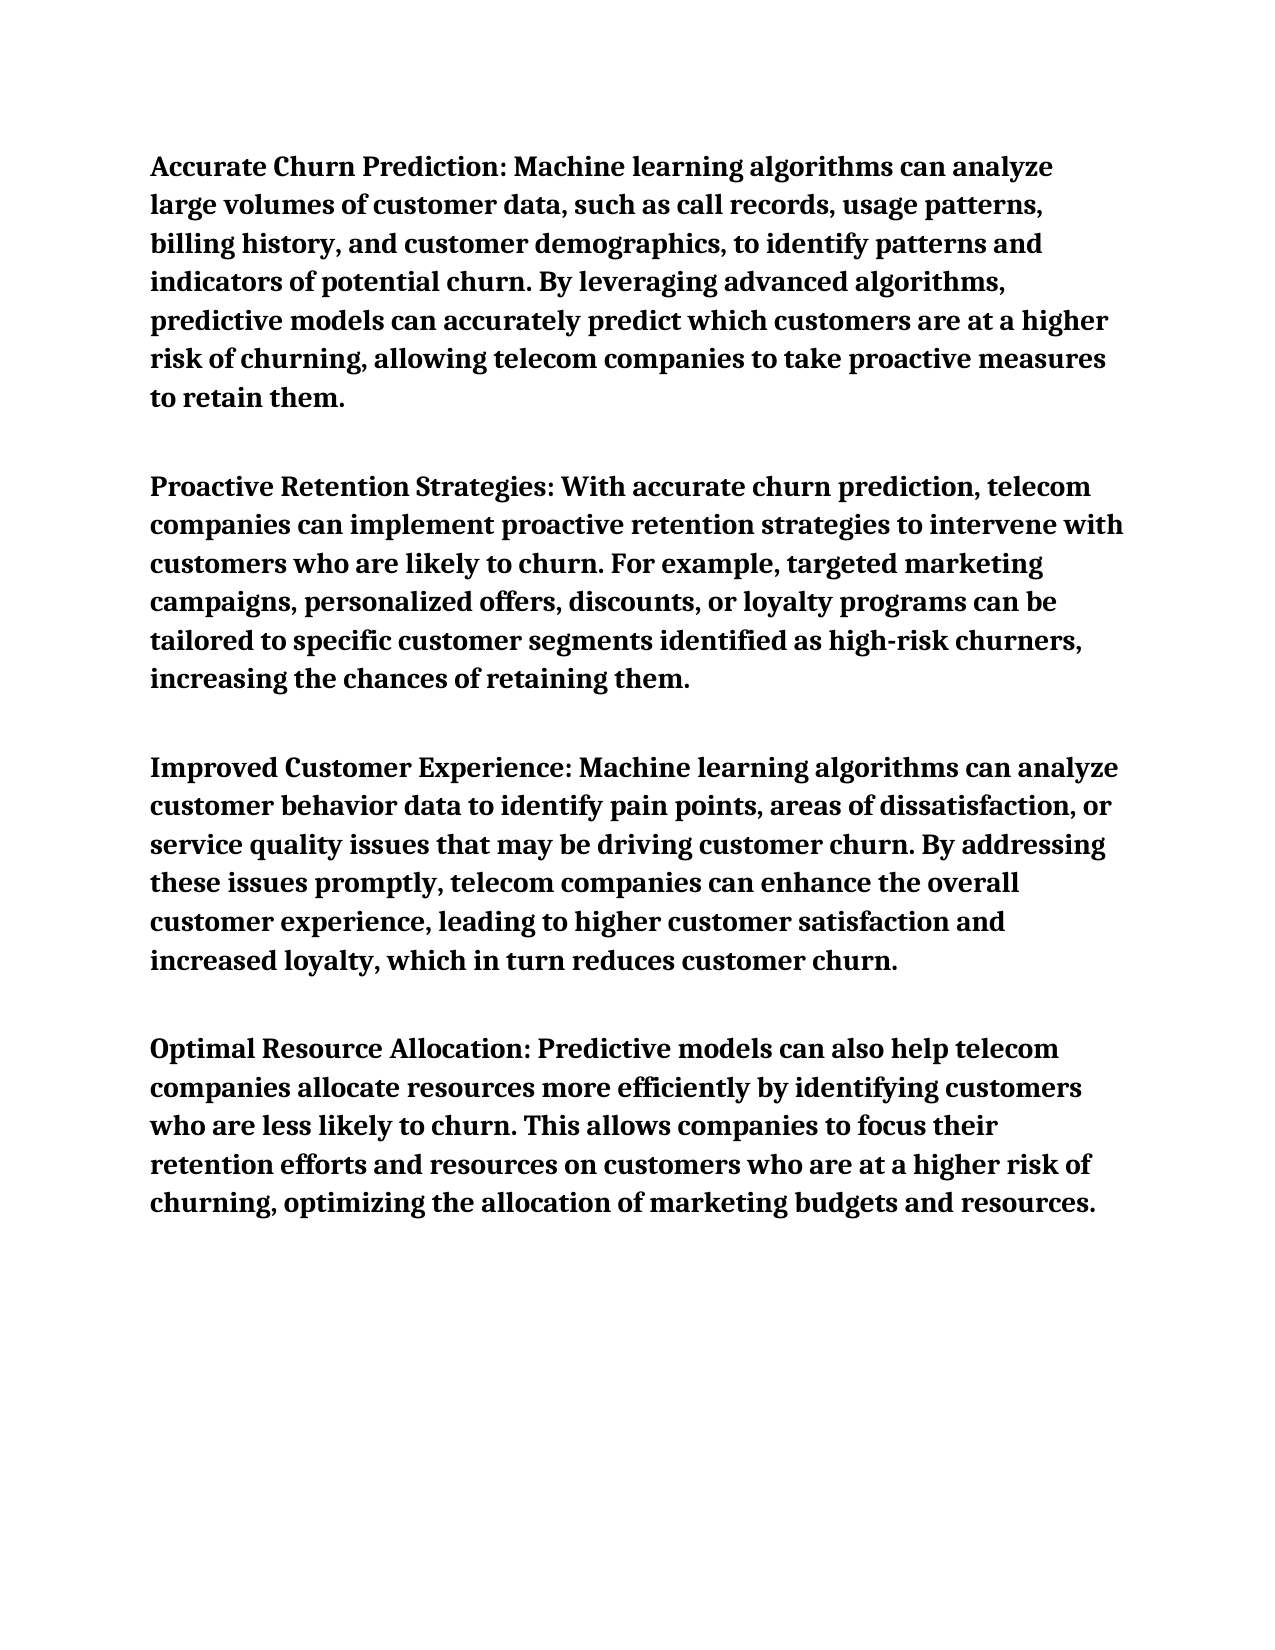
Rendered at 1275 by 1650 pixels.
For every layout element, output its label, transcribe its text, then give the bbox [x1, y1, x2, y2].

subtitle Proactive Retention Strategies: With accurate churn prediction, telecom companies can implement proactive retention strategies to intervene with customers who are likely to churn. For example, targeted marketing campaigns, personalized offers, discounts, or loyalty programs can be tailored to specific customer segments identified as high-risk churners, increasing the chances of retaining them. [150, 470, 1125, 696]
subtitle Optimal Resource Allocation: Predictive models can also help telecom companies allocate resources more efficiently by identifying customers who are less likely to churn. This allows companies to focus their retention efforts and resources on customers who are at a higher risk of churning, optimizing the allocation of marketing budgets and resources. [150, 1032, 1125, 1220]
subtitle Improved Customer Experience: Machine learning algorithms can analyze customer behavior data to identify pain points, areas of dissatisfaction, or service quality issues that may be driving customer churn. By addressing these issues promptly, telecom companies can enhance the overall customer experience, leading to higher customer satisfaction and increased loyalty, which in turn reduces customer churn. [150, 751, 1125, 977]
subtitle Accurate Churn Prediction: Machine learning algorithms can analyze large volumes of customer data, such as call records, usage patterns, billing history, and customer demographics, to identify patterns and indicators of potential churn. By leveraging advanced algorithms, predictive models can accurately predict which customers are at a higher risk of churning, allowing telecom companies to take proactive measures to retain them. [150, 150, 1125, 415]
